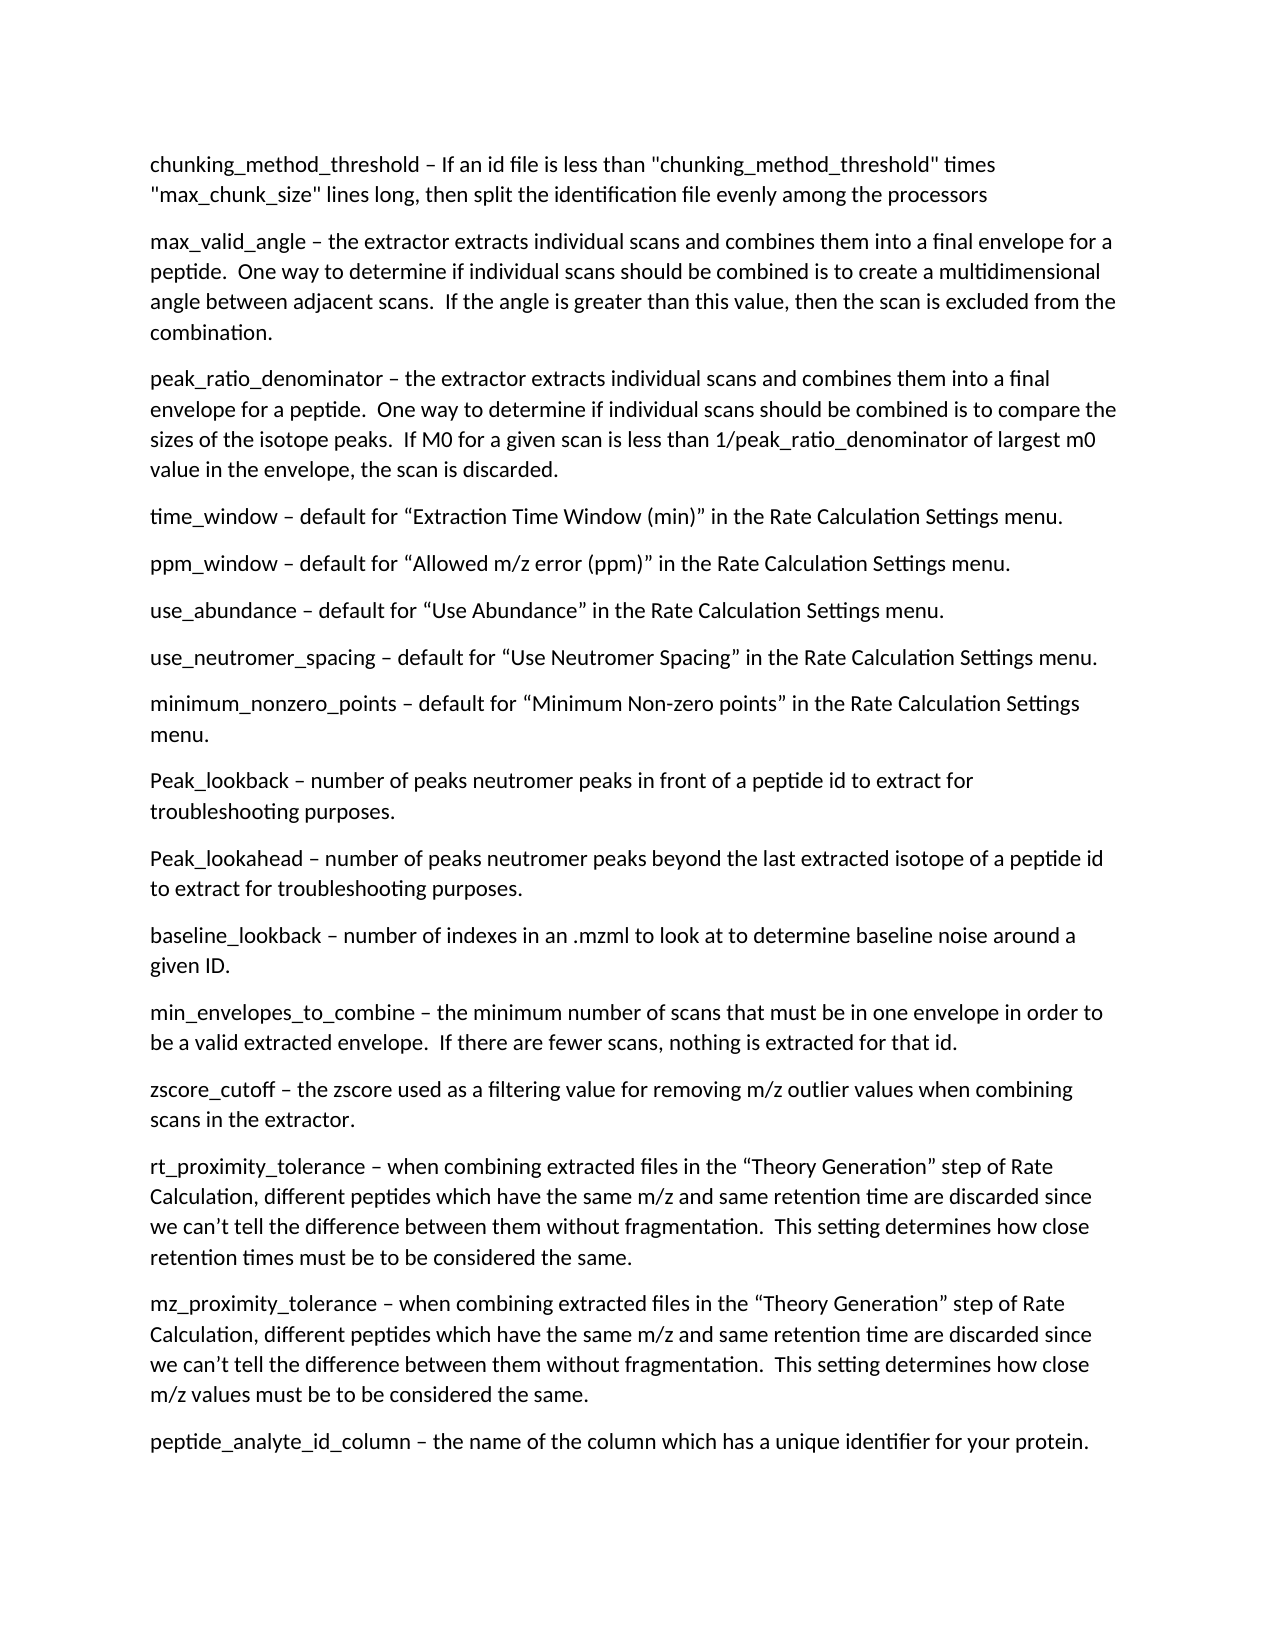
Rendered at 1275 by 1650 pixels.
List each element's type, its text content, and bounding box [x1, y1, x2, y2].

text mz_proximity_tolerance – when combining extracted files in the “Theory Generation” step of Rate Calculation, different peptides which have the same m/z and same retention time are discarded since we can’t tell the difference between them without fragmentation. This setting determines how close m/z values must be to be considered the same. [150, 1289, 1125, 1408]
text Peak_lookback – number of peaks neutromer peaks in front of a peptide id to extract for troubleshooting purposes. [150, 767, 1125, 825]
text Peak_lookahead – number of peaks neutromer peaks beyond the last extracted isotope of a peptide id to extract for troubleshooting purposes. [150, 844, 1125, 902]
text rt_proximity_tolerance – when combining extracted files in the “Theory Generation” step of Rate Calculation, different peptides which have the same m/z and same retention time are discarded since we can’t tell the difference between them without fragmentation. This setting determines how close retention times must be to be considered the same. [150, 1152, 1125, 1271]
text chunking_method_threshold – If an id file is less than "chunking_method_threshold" times "max_chunk_size" lines long, then split the identification file evenly among the processors [150, 150, 1125, 208]
text use_abundance – default for “Use Abundance” in the Rate Calculation Settings menu. [150, 596, 1125, 624]
text zscore_cutoff – the zscore used as a filtering value for removing m/z outlier values when combining scans in the extractor. [150, 1075, 1125, 1133]
text ppm_window – default for “Allowed m/z error (ppm)” in the Rate Calculation Settings menu. [150, 549, 1125, 577]
text min_envelopes_to_combine – the minimum number of scans that must be in one envelope in order to be a valid extracted envelope. If there are fewer scans, nothing is extracted for that id. [150, 998, 1125, 1056]
text baseline_lookback – number of indexes in an .mzml to look at to determine baseline noise around a given ID. [150, 921, 1125, 979]
text time_window – default for “Extraction Time Window (min)” in the Rate Calculation Settings menu. [150, 502, 1125, 530]
text minimum_nonzero_points – default for “Minimum Non-zero points” in the Rate Calculation Settings menu. [150, 689, 1125, 748]
text peptide_analyte_id_column – the name of the column which has a unique identifier for your protein. [150, 1427, 1125, 1455]
text use_neutromer_spacing – default for “Use Neutromer Spacing” in the Rate Calculation Settings menu. [150, 643, 1125, 671]
